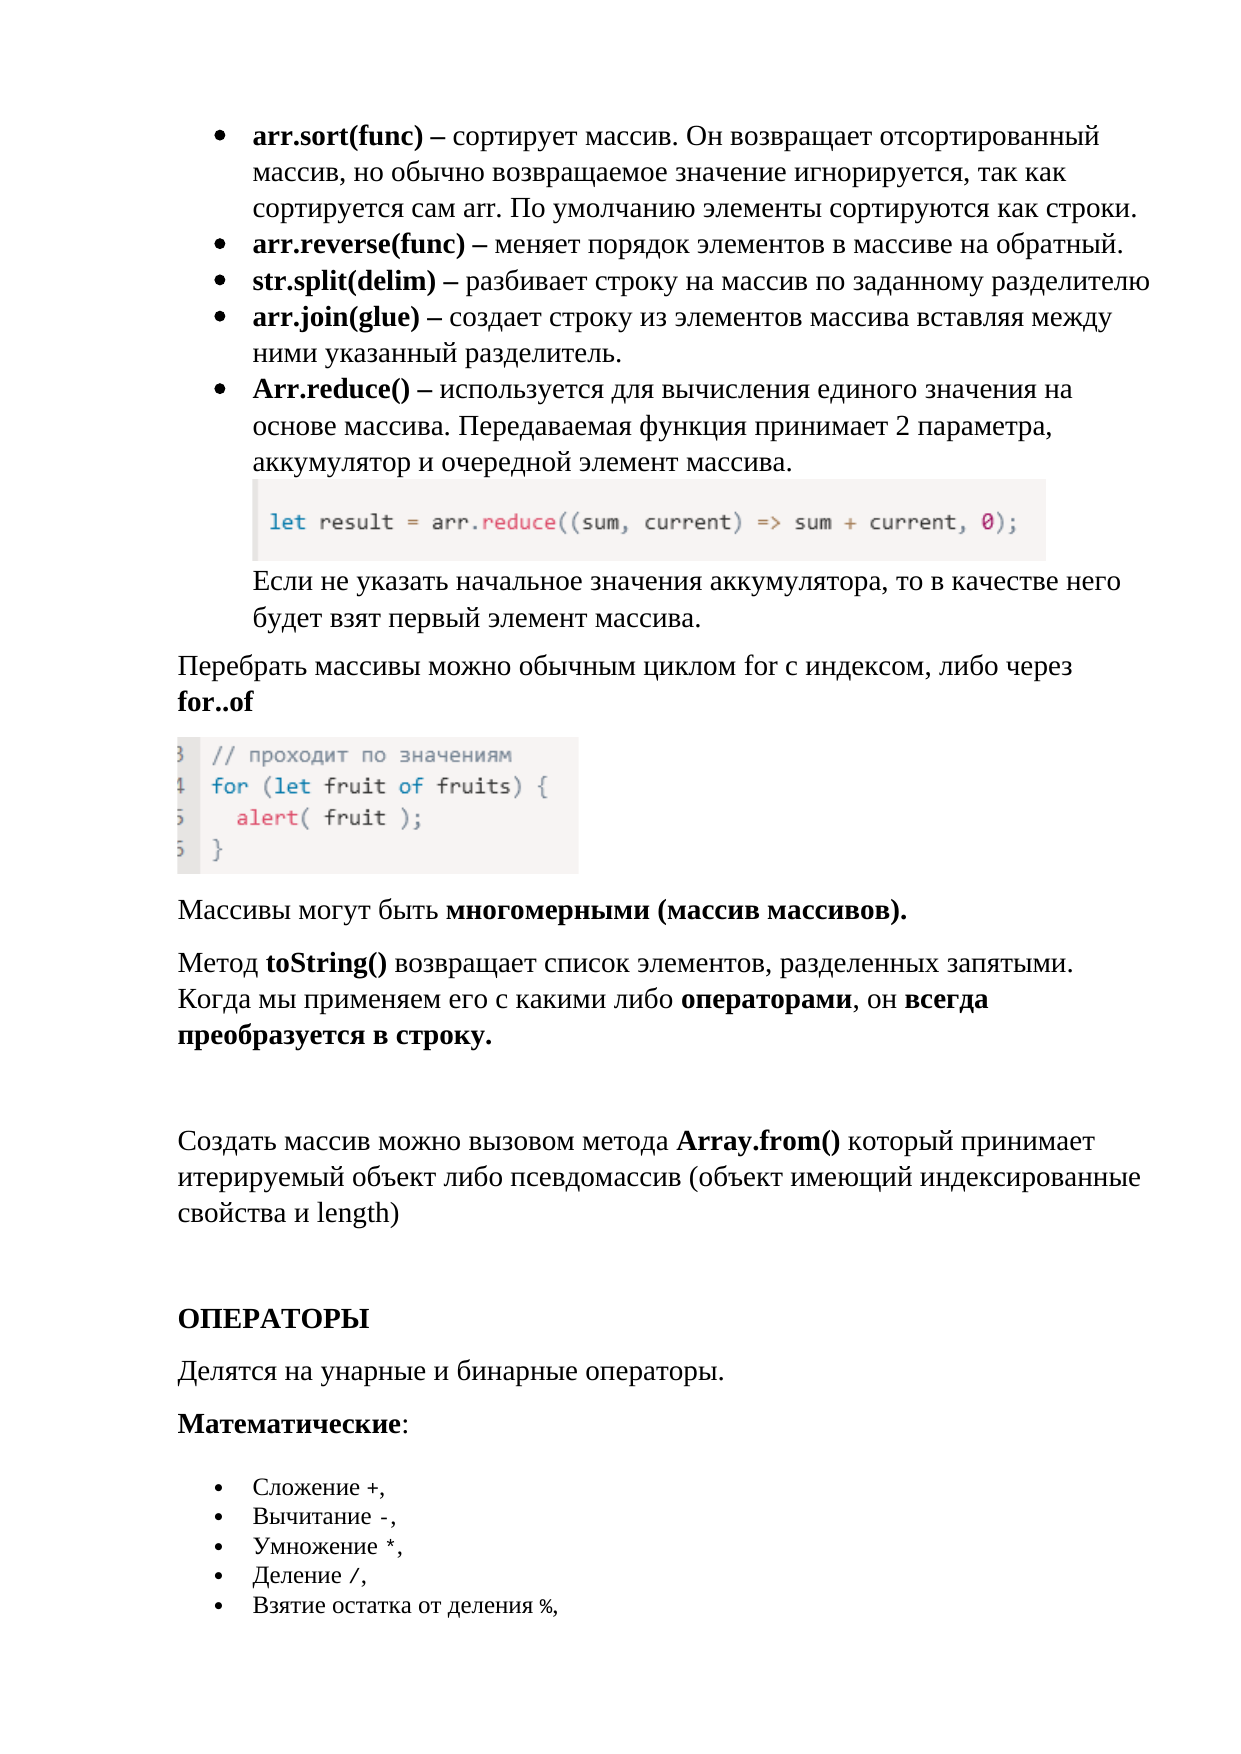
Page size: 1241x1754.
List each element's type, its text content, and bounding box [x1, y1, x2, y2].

text Создать массив можно вызовом метода Array.from() который принимает итерируемый объект либо псевдомассив (объект имеющий индексированные свойства и length) [177, 1123, 1152, 1229]
picture [177, 737, 579, 874]
text ОПЕРАТОРЫ [177, 1301, 1152, 1334]
text Метод toString() возвращает список элементов, разделенных запятыми. Когда мы применяем его с какими либо операторами, он всегда преобразуется в строку. [177, 945, 1152, 1051]
list Сложение +, [215, 1472, 1152, 1501]
list Вычитание -, [215, 1501, 1152, 1531]
list arr.reverse(func) – меняет порядок элементов в массиве на обратный. [215, 227, 1152, 260]
list Умножение *, [215, 1531, 1152, 1560]
list arr.join(glue) – создает строку из элементов массива вставляя между ними указанный разделитель. [215, 299, 1152, 369]
text Делятся на унарные и бинарные операторы. [177, 1353, 1152, 1387]
list Деление /, [215, 1560, 1152, 1590]
list arr.sort(func) – сортирует массив. Он возвращает отсортированный массив, но обычно возвращаемое значение игнорируется, так как сортируется сам arr. По умолчанию элементы сортируются как строки. [215, 118, 1152, 224]
text Массивы могут быть многомерными (массив массивов). [177, 892, 1152, 926]
picture [252, 479, 1046, 561]
list Взятие остатка от деления %, [215, 1590, 1152, 1619]
text Математические: [177, 1406, 1152, 1440]
list str.split(delim) – разбивает строку на массив по заданному разделителю [215, 263, 1152, 297]
text Перебрать массивы можно обычным циклом for с индексом, либо через for..of [177, 648, 1152, 718]
